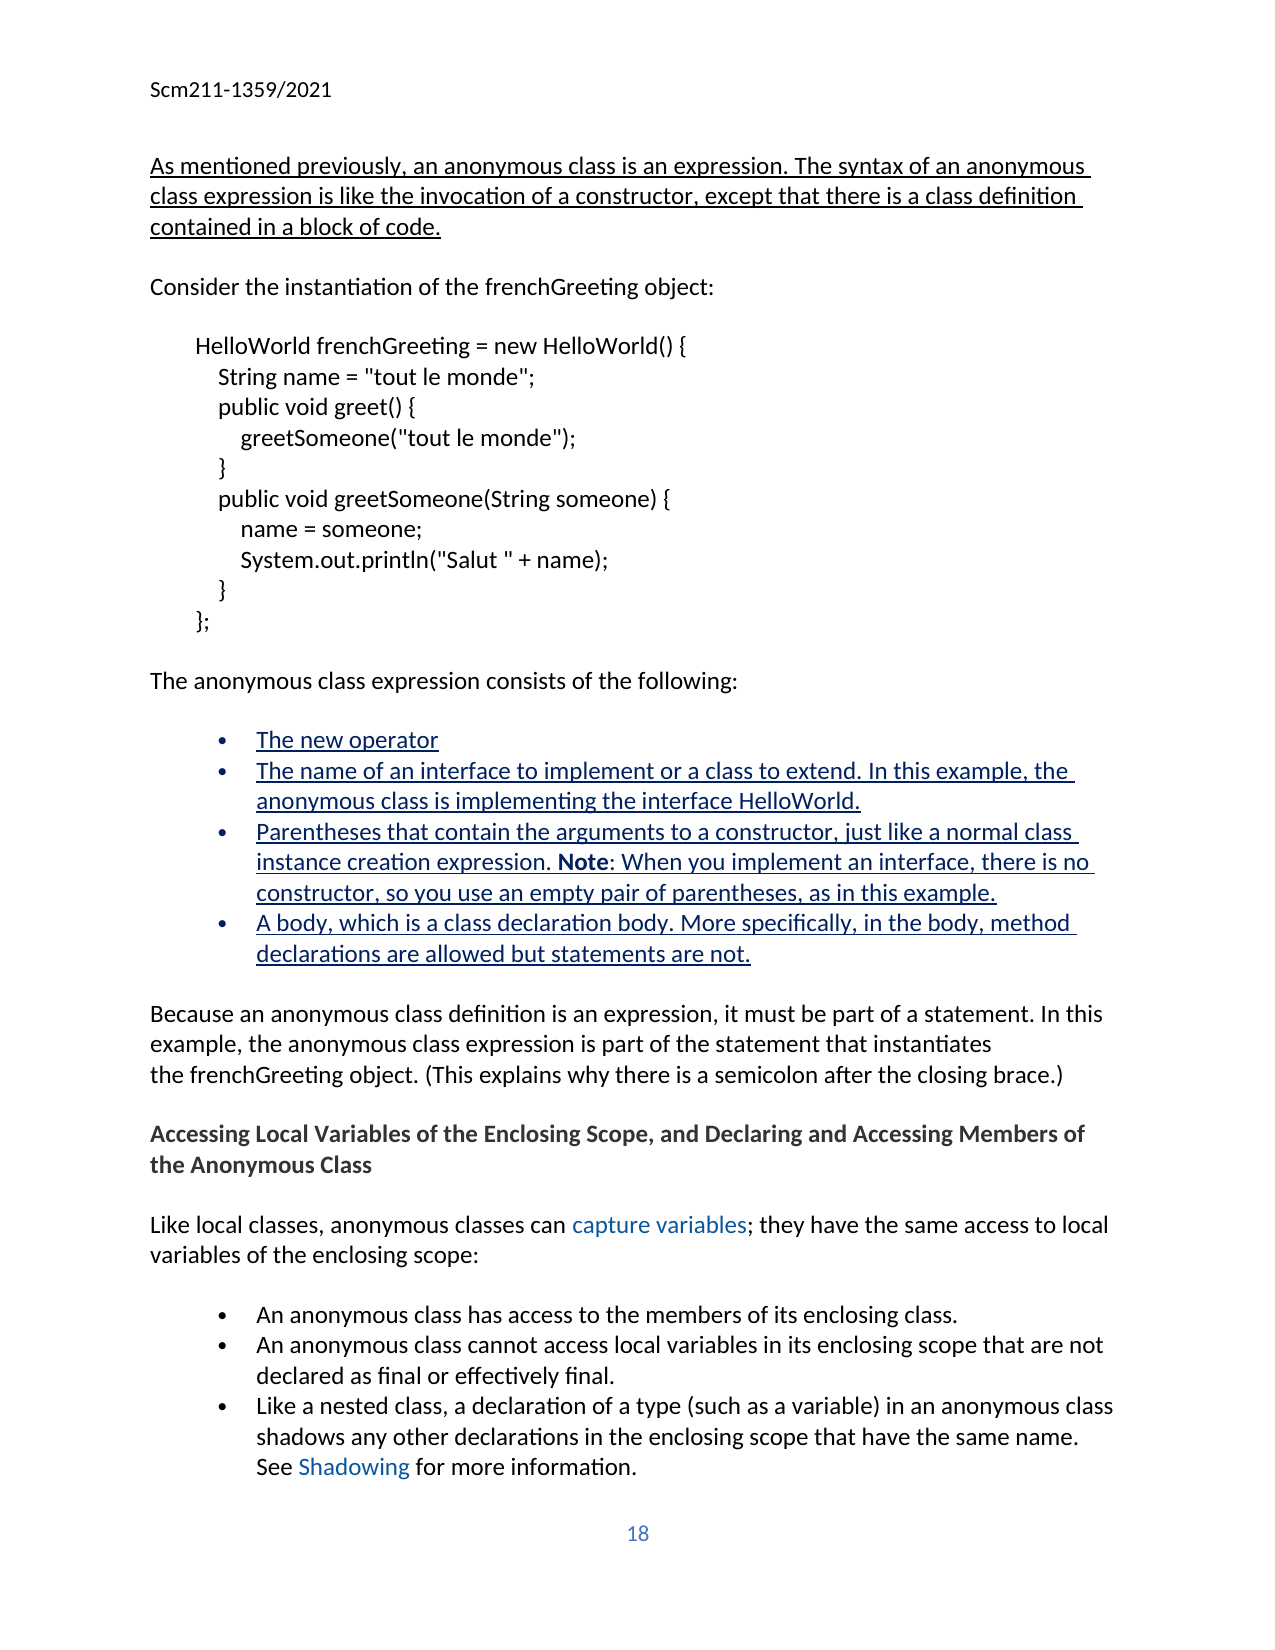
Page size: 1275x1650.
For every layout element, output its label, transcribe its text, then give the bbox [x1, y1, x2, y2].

list Like a nested class, a declaration of a type (such as a variable) in an anonymous class shadows any other declarations in the enclosing scope that have the same name. See Shadowing for more information. [219, 1391, 1125, 1482]
text HelloWorld frenchGreeting = new HelloWorld() { [150, 330, 1125, 361]
text greetSomeone("tout le monde"); [150, 422, 1125, 452]
list A body, which is a class declaration body. More specifically, in the body, method declarations are allowed but statements are not. [219, 908, 1125, 969]
text Because an anonymous class definition is an expression, it must be part of a statement. In this example, the anonymous class expression is part of the statement that instantiates the frenchGreeting object. (This explains why there is a semicolon after the closing brace.) [150, 998, 1125, 1089]
text public void greet() { [150, 391, 1125, 422]
text String name = "tout le monde"; [150, 361, 1125, 391]
text } [150, 574, 1125, 605]
list Parentheses that contain the arguments to a constructor, just like a normal class instance creation expression. Note: When you implement an interface, there is no constructor, so you use an empty pair of parentheses, as in this example. [219, 816, 1125, 908]
text Accessing Local Variables of the Enclosing Scope, and Declaring and Accessing Members of the Anonymous Class [150, 1118, 1125, 1179]
list An anonymous class cannot access local variables in its enclosing scope that are not declared as final or effectively final. [219, 1329, 1125, 1391]
text name = someone; [150, 513, 1125, 544]
text } [150, 452, 1125, 483]
text public void greetSomeone(String someone) { [150, 483, 1125, 513]
text The anonymous class expression consists of the following: [150, 665, 1125, 695]
text System.out.println("Salut " + name); [150, 544, 1125, 574]
text Consider the instantiation of the frenchGreeting object: [150, 271, 1125, 301]
list The name of an interface to implement or a class to extend. In this example, the anonymous class is implementing the interface HelloWorld. [219, 755, 1125, 816]
text As mentioned previously, an anonymous class is an expression. The syntax of an anonymous class expression is like the invocation of a constructor, except that there is a class definition contained in a block of code. [150, 150, 1125, 242]
text }; [150, 605, 1125, 636]
list The new operator [219, 724, 1125, 755]
text Like local classes, anonymous classes can capture variables; they have the same access to local variables of the enclosing scope: [150, 1209, 1125, 1270]
list An anonymous class has access to the members of its enclosing class. [219, 1299, 1125, 1329]
